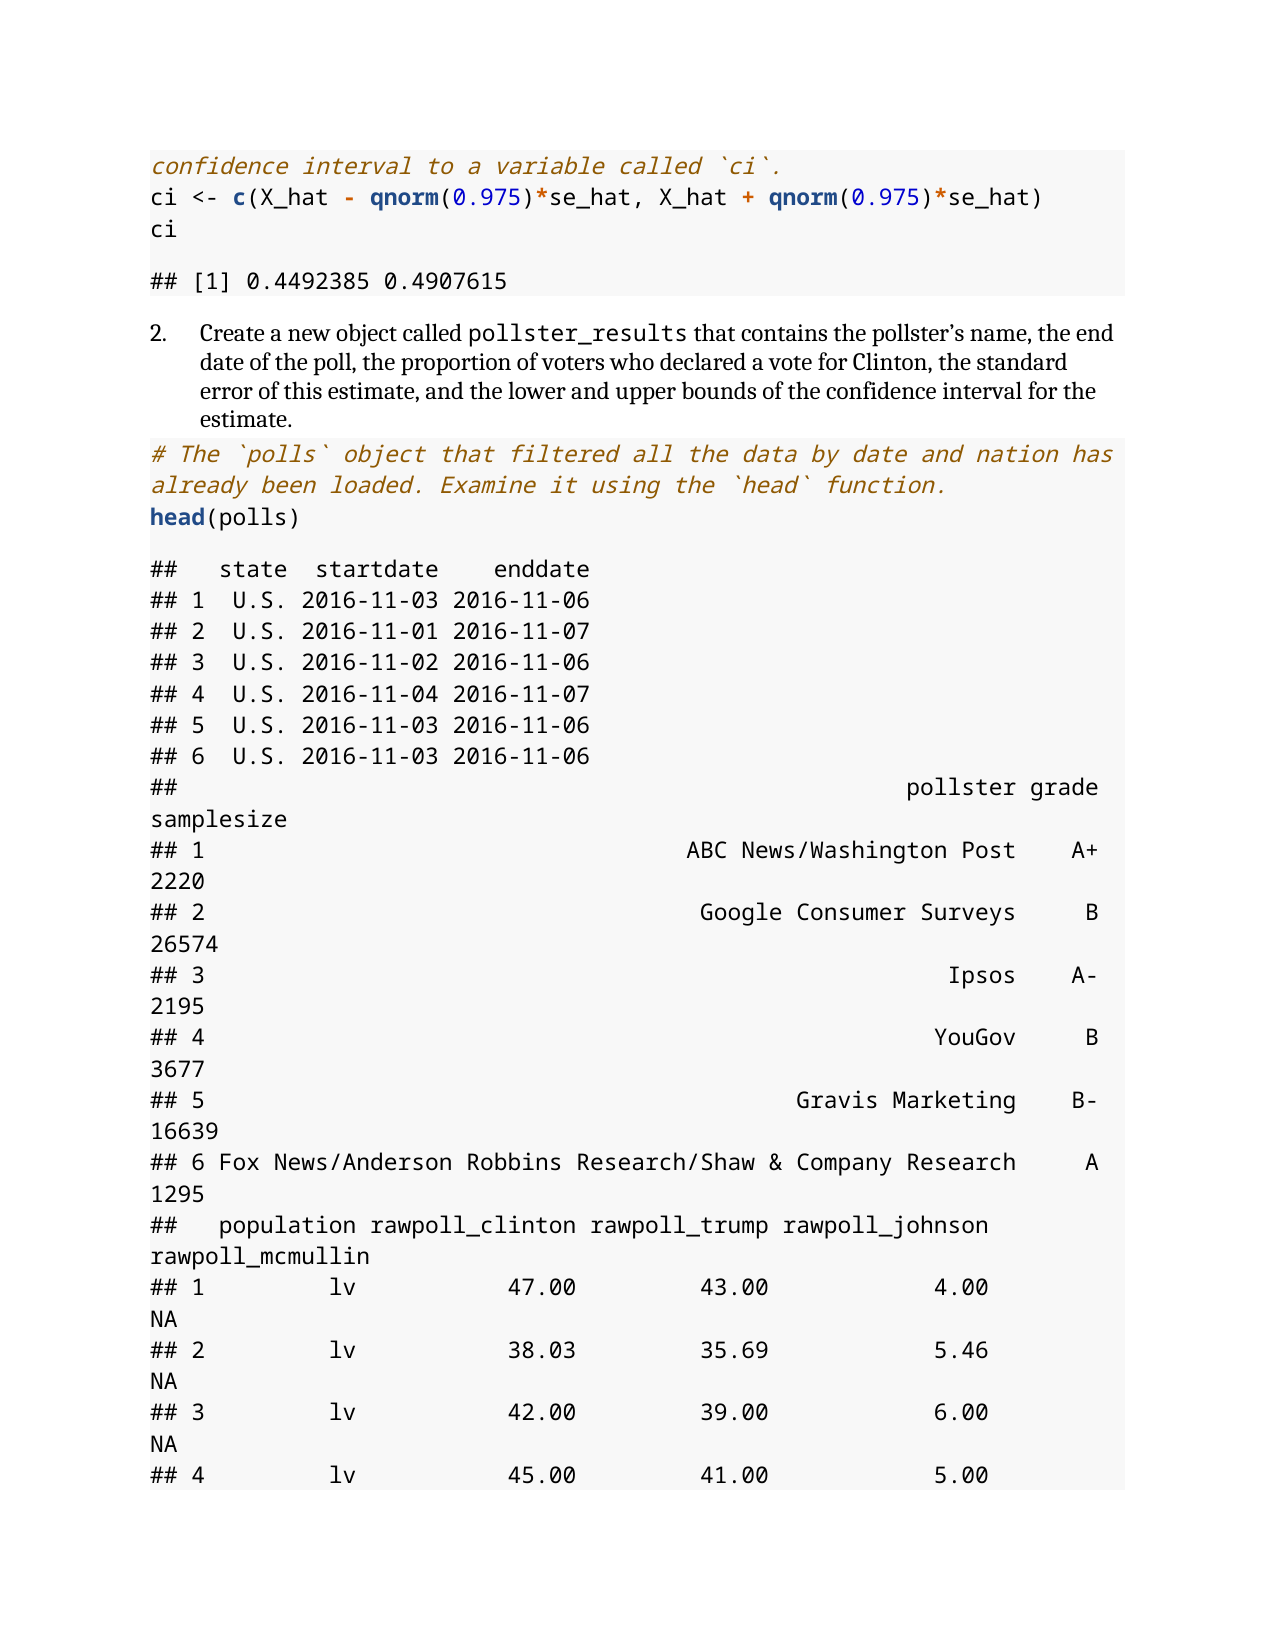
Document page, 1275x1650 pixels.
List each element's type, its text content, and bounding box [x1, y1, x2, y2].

text ## [1] 0.4492385 0.4907615 [150, 264, 1125, 296]
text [150, 552, 1125, 1490]
text # The `polls` object that filtered all the data by date and nation has already been loaded. Examine it using the `head` function. head(polls) [301, 438, 1125, 532]
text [150, 150, 1125, 244]
list Create a new object called pollster_results that contains the pollster’s name, the end date of the poll, the proportion of voters who declared a vote for Clinton, the standard error of this estimate, and the lower and upper bounds of the confidence interval for the estimate. [150, 317, 1125, 434]
